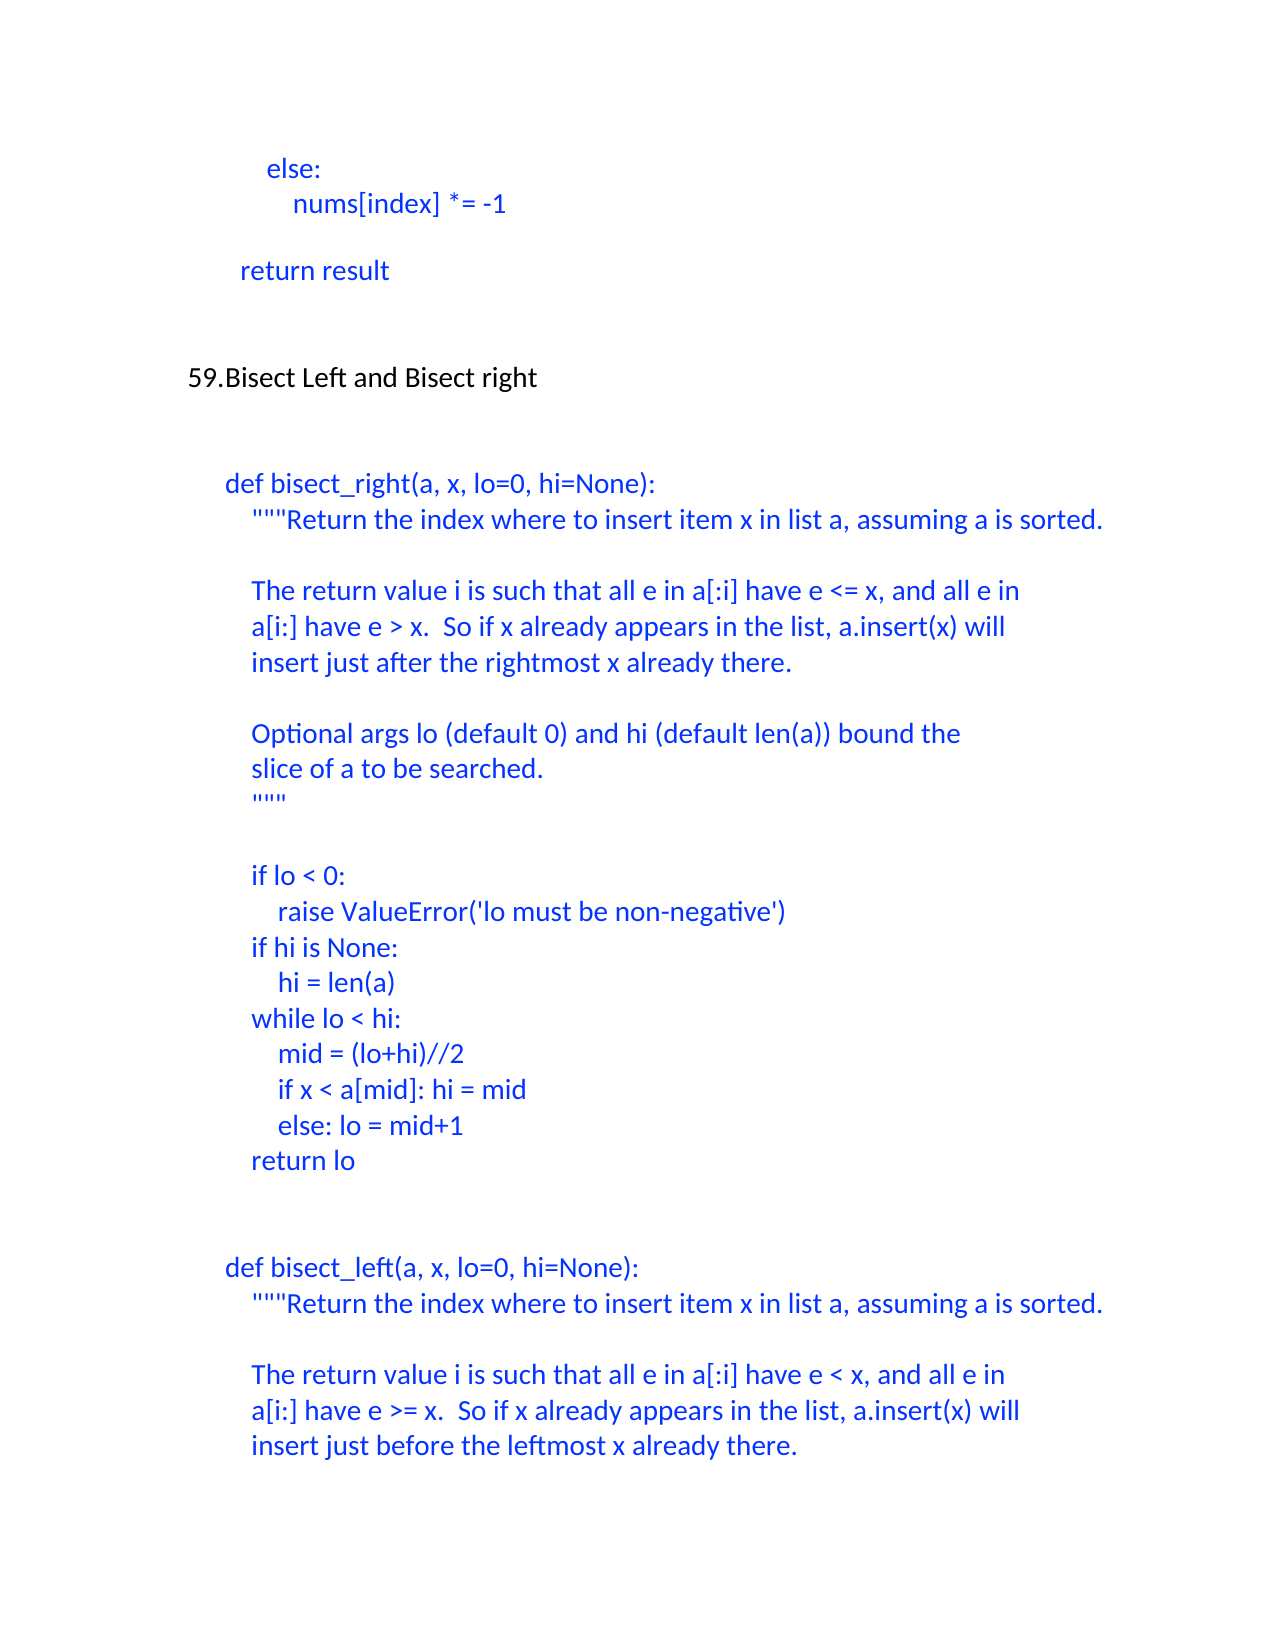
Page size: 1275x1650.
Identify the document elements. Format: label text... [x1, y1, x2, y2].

list insert just before the leftmost x already there. [225, 1427, 1125, 1463]
list if hi is None: [225, 929, 1125, 964]
text else: [187, 150, 1125, 186]
list The return value i is such that all e in a[:i] have e <= x, and all e in [225, 572, 1125, 608]
list """ [225, 786, 1125, 822]
list if x < a[mid]: hi = mid [225, 1071, 1125, 1107]
list while lo < hi: [225, 1000, 1125, 1036]
list """Return the index where to insert item x in list a, assuming a is sorted. [225, 501, 1125, 537]
text nums[index] *= -1 [187, 186, 1125, 221]
list mid = (lo+hi)//2 [225, 1036, 1125, 1071]
list The return value i is such that all e in a[:i] have e < x, and all e in [225, 1356, 1125, 1392]
list hi = len(a) [225, 964, 1125, 1000]
list if lo < 0: [225, 857, 1125, 893]
list return lo [225, 1142, 1125, 1178]
list slice of a to be searched. [225, 751, 1125, 786]
list Optional args lo (default 0) and hi (default len(a)) bound the [225, 715, 1125, 751]
list raise ValueError('lo must be non-negative') [225, 893, 1125, 929]
list else: lo = mid+1 [225, 1107, 1125, 1142]
list """Return the index where to insert item x in list a, assuming a is sorted. [225, 1285, 1125, 1321]
text return result [187, 252, 1125, 287]
list def bisect_left(a, x, lo=0, hi=None): [225, 1249, 1125, 1285]
list a[i:] have e > x. So if x already appears in the list, a.insert(x) will [225, 608, 1125, 644]
list def bisect_right(a, x, lo=0, hi=None): [225, 430, 1125, 501]
list insert just after the rightmost x already there. [225, 644, 1125, 679]
list Bisect Left and Bisect right [187, 359, 1125, 394]
list a[i:] have e >= x. So if x already appears in the list, a.insert(x) will [225, 1392, 1125, 1427]
